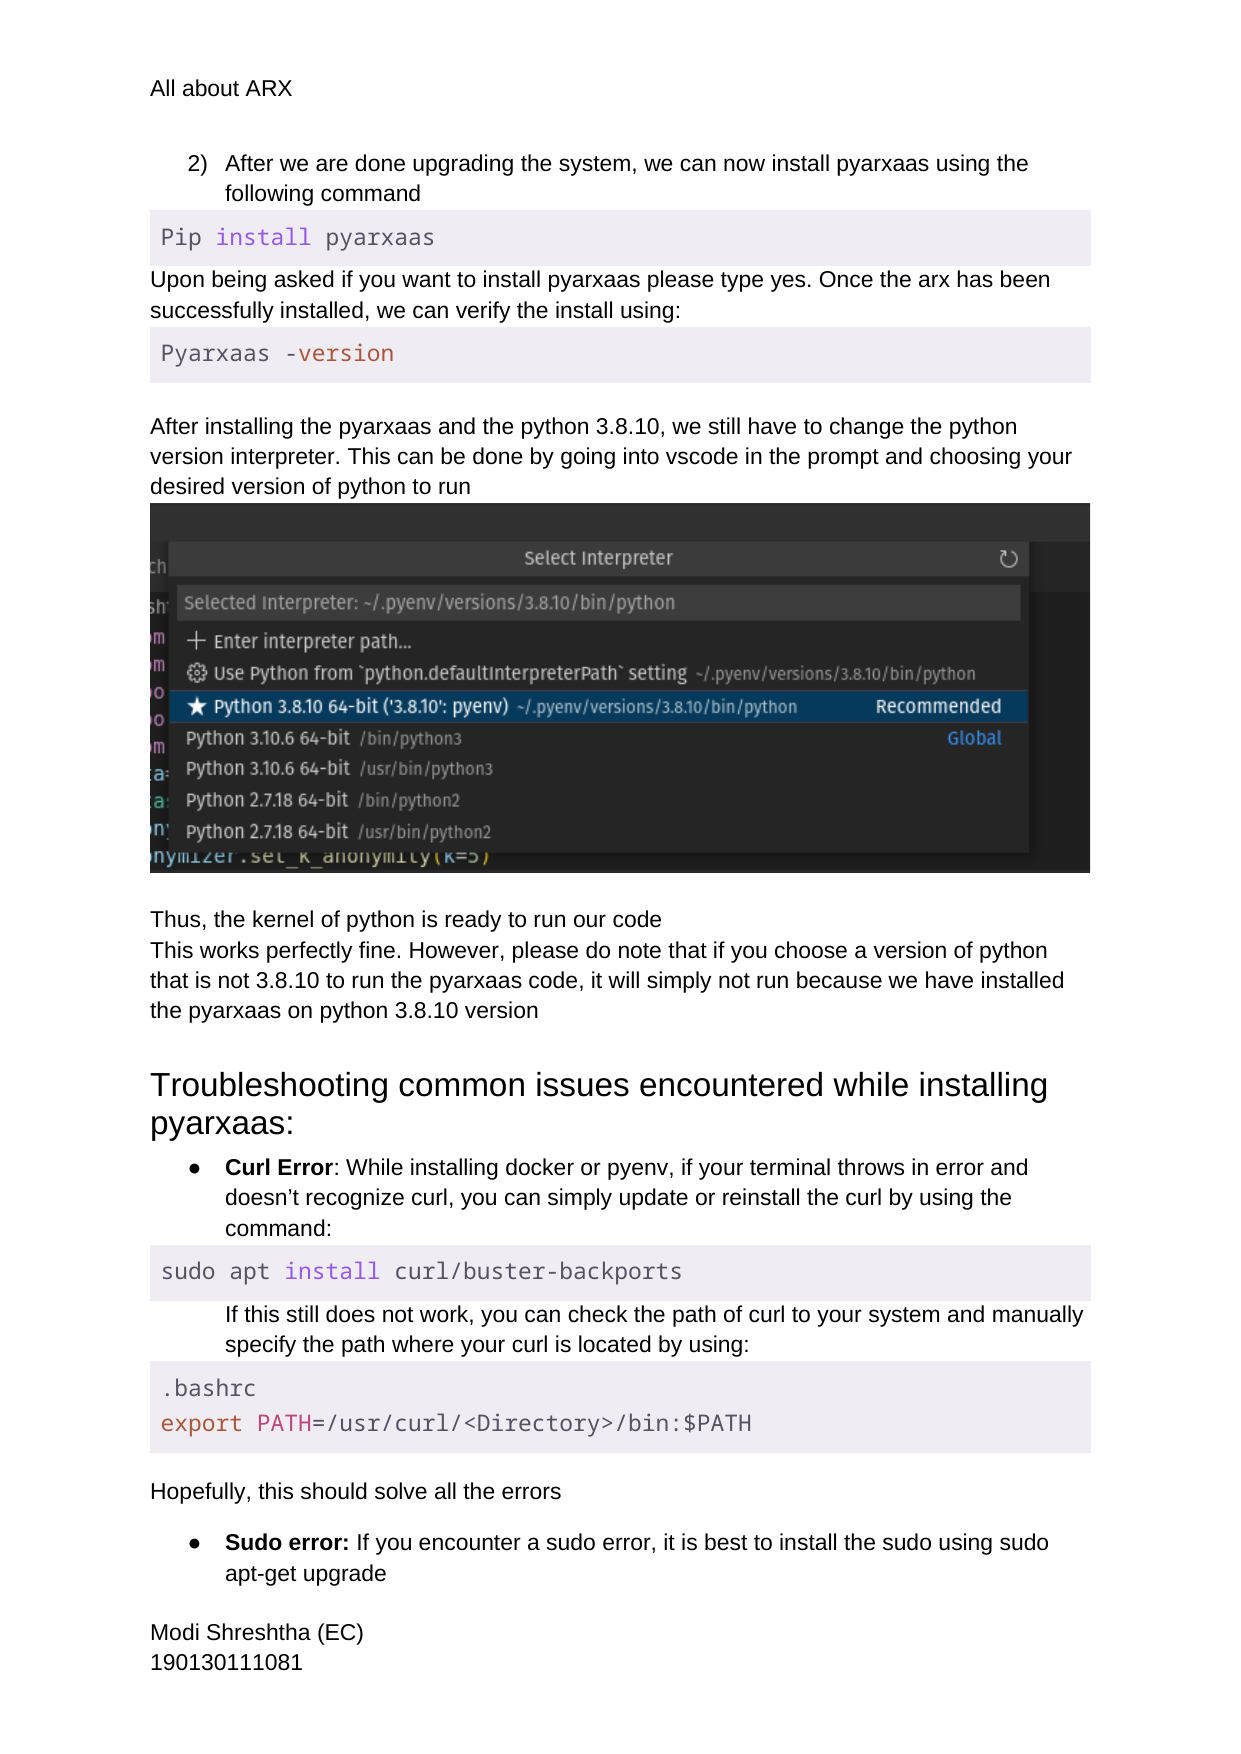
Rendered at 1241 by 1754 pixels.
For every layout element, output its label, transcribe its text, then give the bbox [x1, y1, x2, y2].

table_header Pip install pyarxaas [150, 210, 1091, 266]
table_header sudo apt install curl/buster-backports [150, 1245, 1091, 1301]
table_header Pyarxaas -version [150, 327, 1091, 383]
subtitle Troubleshooting common issues encountered while installing pyarxaas: [150, 1065, 1090, 1142]
list After we are done upgrading the system, we can now install pyarxaas using the following command [187, 150, 1090, 207]
text Upon being asked if you want to install pyarxaas please type yes. Once the arx has been successfully installed, we can verify the install using: [150, 266, 1090, 323]
list Curl Error: While installing docker or pyenv, if your terminal throws in error and doesn’t recognize curl, you can simply update or reinstall the curl by using the command: [187, 1154, 1090, 1241]
text After installing the pyarxaas and the python 3.8.10, we still have to change the python version interpreter. This can be done by going into vscode in the prompt and choosing your desired version of python to run [150, 413, 1090, 500]
text If this still does not work, you can check the path of curl to your system and manually specify the path where your curl is located by using: [225, 1301, 1090, 1357]
text Thus, the kernel of python is ready to run our code [150, 906, 1090, 933]
list Sudo error: If you encounter a sudo error, it is best to install the sudo using sudo apt-get upgrade [187, 1529, 1090, 1586]
text Hopefully, this should solve all the errors [150, 1478, 1090, 1504]
text This works perfectly fine. However, please do note that if you choose a version of python that is not 3.8.10 to run the pyarxaas code, it will simply not run because we have installed the pyarxaas on python 3.8.10 version [150, 937, 1090, 1023]
picture [150, 503, 1091, 873]
table_header .bashrc export PATH=/usr/curl/<Directory>/bin:$PATH [150, 1361, 1091, 1453]
